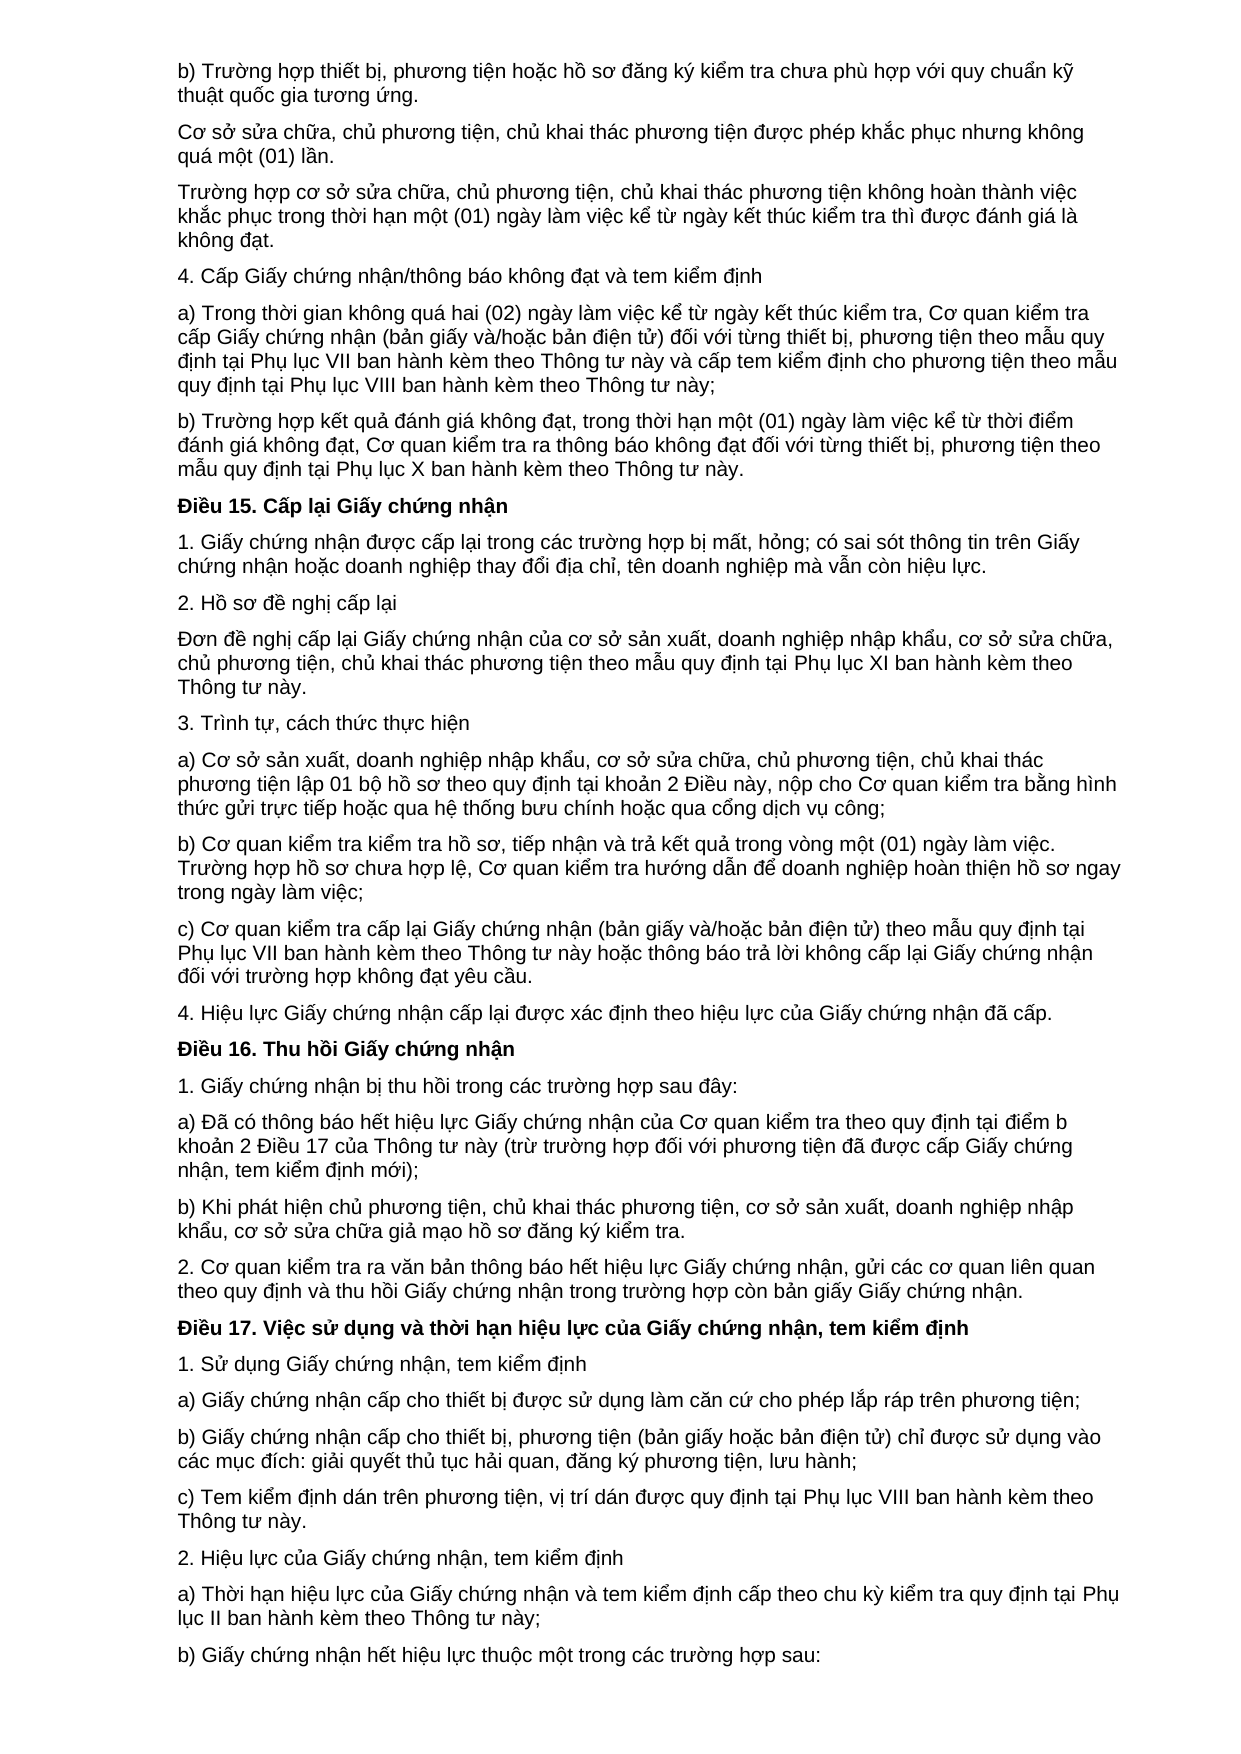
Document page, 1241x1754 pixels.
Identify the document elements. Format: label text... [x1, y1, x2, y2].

text b) Trường hợp kết quả đánh giá không đạt, trong thời hạn một (01) ngày làm việc kể từ thời điểm đánh giá không đạt, Cơ quan kiểm tra ra thông báo không đạt đối với từng thiết bị, phương tiện theo mẫu quy định tại Phụ lục X ban hành kèm theo Thông tư này. [177, 409, 1122, 481]
text b) Cơ quan kiểm tra kiểm tra hồ sơ, tiếp nhận và trả kết quả trong vòng một (01) ngày làm việc. Trường hợp hồ sơ chưa hợp lệ, Cơ quan kiểm tra hướng dẫn để doanh nghiệp hoàn thiện hồ sơ ngay trong ngày làm việc; [177, 832, 1122, 904]
text 2. Hồ sơ đề nghị cấp lại [177, 590, 1122, 614]
text Điều 16. Thu hồi Giấy chứng nhận [177, 1037, 1122, 1061]
text 4. Hiệu lực Giấy chứng nhận cấp lại được xác định theo hiệu lực của Giấy chứng nhận đã cấp. [177, 1001, 1122, 1025]
text a) Thời hạn hiệu lực của Giấy chứng nhận và tem kiểm định cấp theo chu kỳ kiểm tra quy định tại Phụ lục II ban hành kèm theo Thông tư này; [177, 1582, 1122, 1630]
text c) Cơ quan kiểm tra cấp lại Giấy chứng nhận (bản giấy và/hoặc bản điện tử) theo mẫu quy định tại Phụ lục VII ban hành kèm theo Thông tư này hoặc thông báo trả lời không cấp lại Giấy chứng nhận đối với trường hợp không đạt yêu cầu. [177, 916, 1122, 988]
text 1. Sử dụng Giấy chứng nhận, tem kiểm định [177, 1352, 1122, 1376]
text a) Đã có thông báo hết hiệu lực Giấy chứng nhận của Cơ quan kiểm tra theo quy định tại điểm b khoản 2 Điều 17 của Thông tư này (trừ trường hợp đối với phương tiện đã được cấp Giấy chứng nhận, tem kiểm định mới); [177, 1110, 1122, 1182]
text Điều 15. Cấp lại Giấy chứng nhận [177, 493, 1122, 517]
text c) Tem kiểm định dán trên phương tiện, vị trí dán được quy định tại Phụ lục VIII ban hành kèm theo Thông tư này. [177, 1485, 1122, 1533]
text 1. Giấy chứng nhận bị thu hồi trong các trường hợp sau đây: [177, 1074, 1122, 1098]
text Trường hợp cơ sở sửa chữa, chủ phương tiện, chủ khai thác phương tiện không hoàn thành việc khắc phục trong thời hạn một (01) ngày làm việc kể từ ngày kết thúc kiểm tra thì được đánh giá là không đạt. [177, 180, 1122, 252]
text b) Giấy chứng nhận hết hiệu lực thuộc một trong các trường hợp sau: [177, 1642, 1122, 1666]
text b) Giấy chứng nhận cấp cho thiết bị, phương tiện (bản giấy hoặc bản điện tử) chỉ được sử dụng vào các mục đích: giải quyết thủ tục hải quan, đăng ký phương tiện, lưu hành; [177, 1425, 1122, 1473]
text 1. Giấy chứng nhận được cấp lại trong các trường hợp bị mất, hỏng; có sai sót thông tin trên Giấy chứng nhận hoặc doanh nghiệp thay đổi địa chỉ, tên doanh nghiệp mà vẫn còn hiệu lực. [177, 530, 1122, 578]
text b) Trường hợp thiết bị, phương tiện hoặc hồ sơ đăng ký kiểm tra chưa phù hợp với quy chuẩn kỹ thuật quốc gia tương ứng. [177, 59, 1122, 107]
text Điều 17. Việc sử dụng và thời hạn hiệu lực của Giấy chứng nhận, tem kiểm định [177, 1315, 1122, 1339]
text 2. Cơ quan kiểm tra ra văn bản thông báo hết hiệu lực Giấy chứng nhận, gửi các cơ quan liên quan theo quy định và thu hồi Giấy chứng nhận trong trường hợp còn bản giấy Giấy chứng nhận. [177, 1255, 1122, 1303]
text a) Trong thời gian không quá hai (02) ngày làm việc kể từ ngày kết thúc kiểm tra, Cơ quan kiểm tra cấp Giấy chứng nhận (bản giấy và/hoặc bản điện tử) đối với từng thiết bị, phương tiện theo mẫu quy định tại Phụ lục VII ban hành kèm theo Thông tư này và cấp tem kiểm định cho phương tiện theo mẫu quy định tại Phụ lục VIII ban hành kèm theo Thông tư này; [177, 301, 1122, 397]
text 4. Cấp Giấy chứng nhận/thông báo không đạt và tem kiểm định [177, 264, 1122, 288]
text 3. Trình tự, cách thức thực hiện [177, 711, 1122, 735]
text 2. Hiệu lực của Giấy chứng nhận, tem kiểm định [177, 1546, 1122, 1569]
text Đơn đề nghị cấp lại Giấy chứng nhận của cơ sở sản xuất, doanh nghiệp nhập khẩu, cơ sở sửa chữa, chủ phương tiện, chủ khai thác phương tiện theo mẫu quy định tại Phụ lục XI ban hành kèm theo Thông tư này. [177, 627, 1122, 699]
text a) Giấy chứng nhận cấp cho thiết bị được sử dụng làm căn cứ cho phép lắp ráp trên phương tiện; [177, 1388, 1122, 1412]
text Cơ sở sửa chữa, chủ phương tiện, chủ khai thác phương tiện được phép khắc phục nhưng không quá một (01) lần. [177, 119, 1122, 167]
text a) Cơ sở sản xuất, doanh nghiệp nhập khẩu, cơ sở sửa chữa, chủ phương tiện, chủ khai thác phương tiện lập 01 bộ hồ sơ theo quy định tại khoản 2 Điều này, nộp cho Cơ quan kiểm tra bằng hình thức gửi trực tiếp hoặc qua hệ thống bưu chính hoặc qua cổng dịch vụ công; [177, 748, 1122, 819]
text b) Khi phát hiện chủ phương tiện, chủ khai thác phương tiện, cơ sở sản xuất, doanh nghiệp nhập khẩu, cơ sở sửa chữa giả mạo hồ sơ đăng ký kiểm tra. [177, 1194, 1122, 1242]
